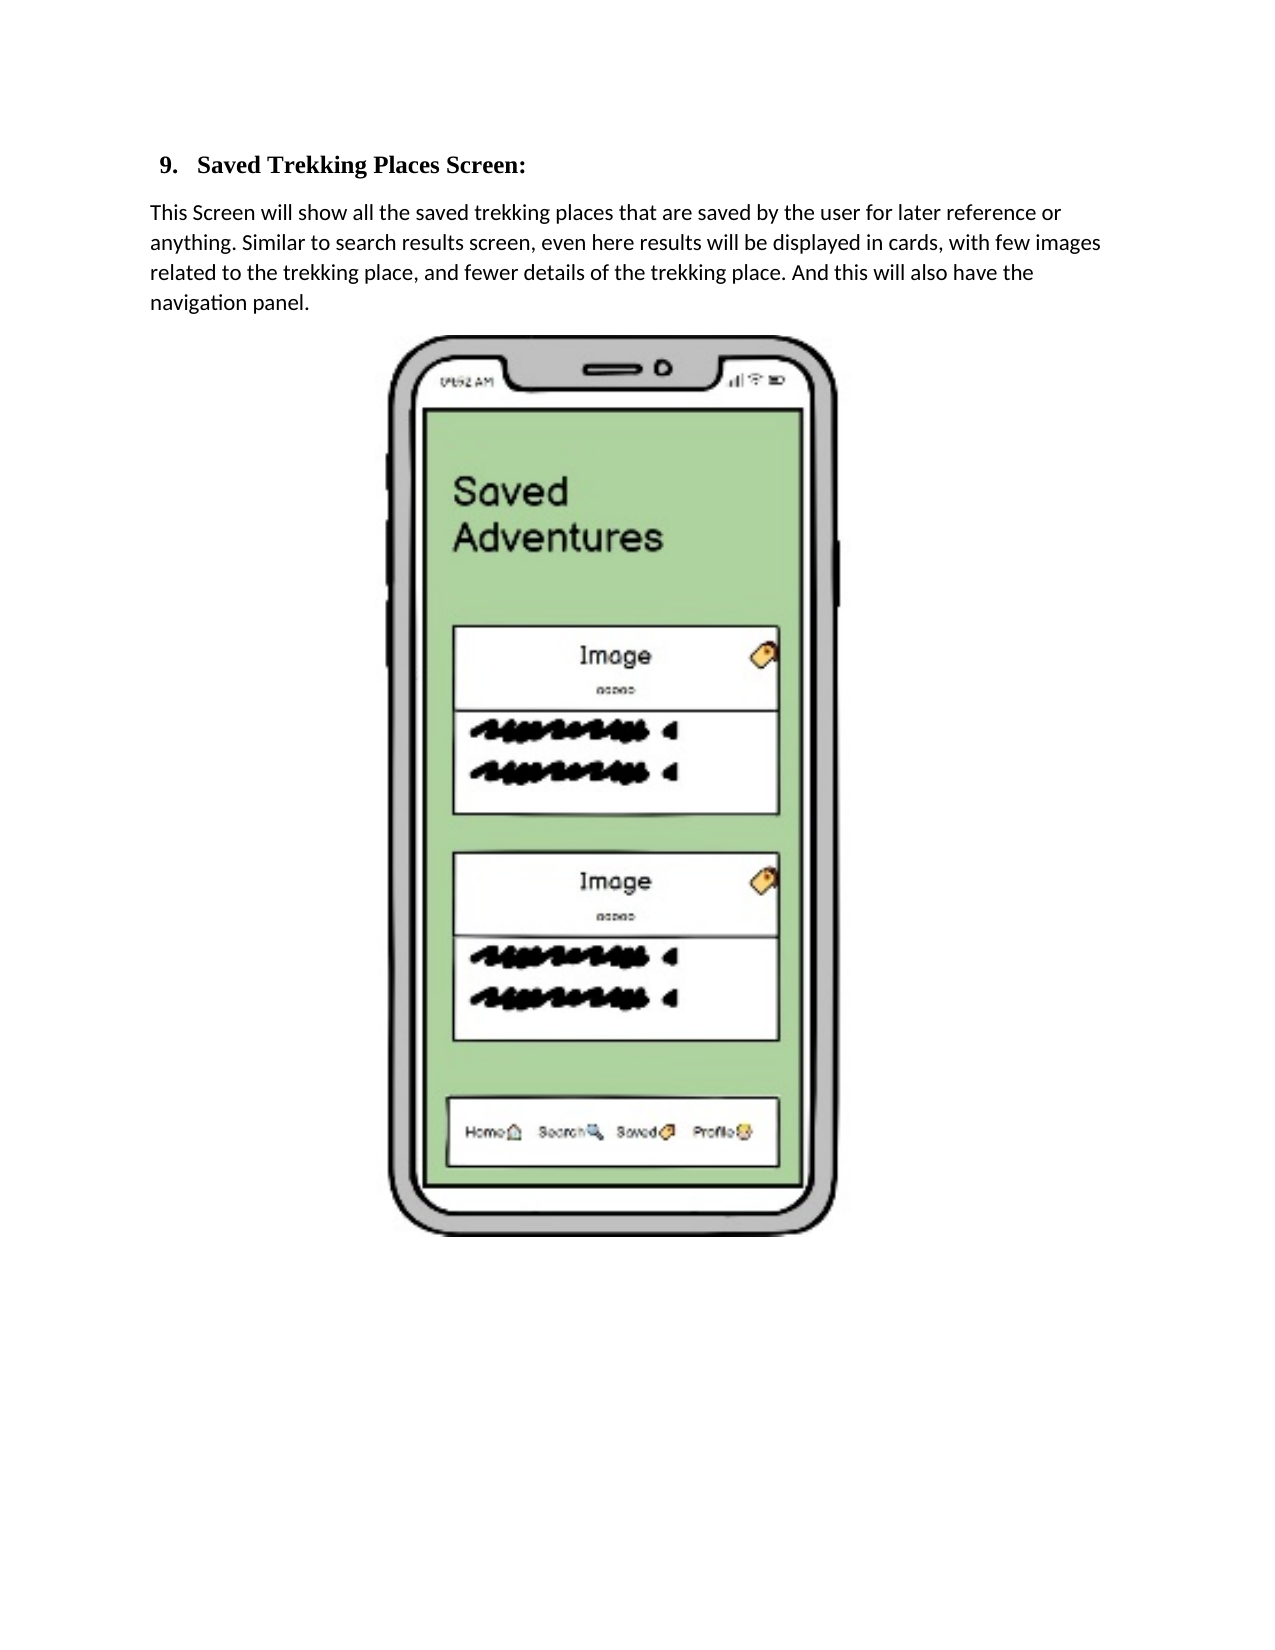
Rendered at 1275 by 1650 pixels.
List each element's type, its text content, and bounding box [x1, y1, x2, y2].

list Saved Trekking Places Screen: [159, 150, 1125, 179]
text This Screen will show all the saved trekking places that are saved by the user for later reference or anything. Similar to search results screen, even here results will be displayed in cards, with few images related to the trekking place, and fewer details of the trekking place. And this will also have the navigation panel. [150, 198, 1125, 316]
picture [375, 335, 852, 1237]
